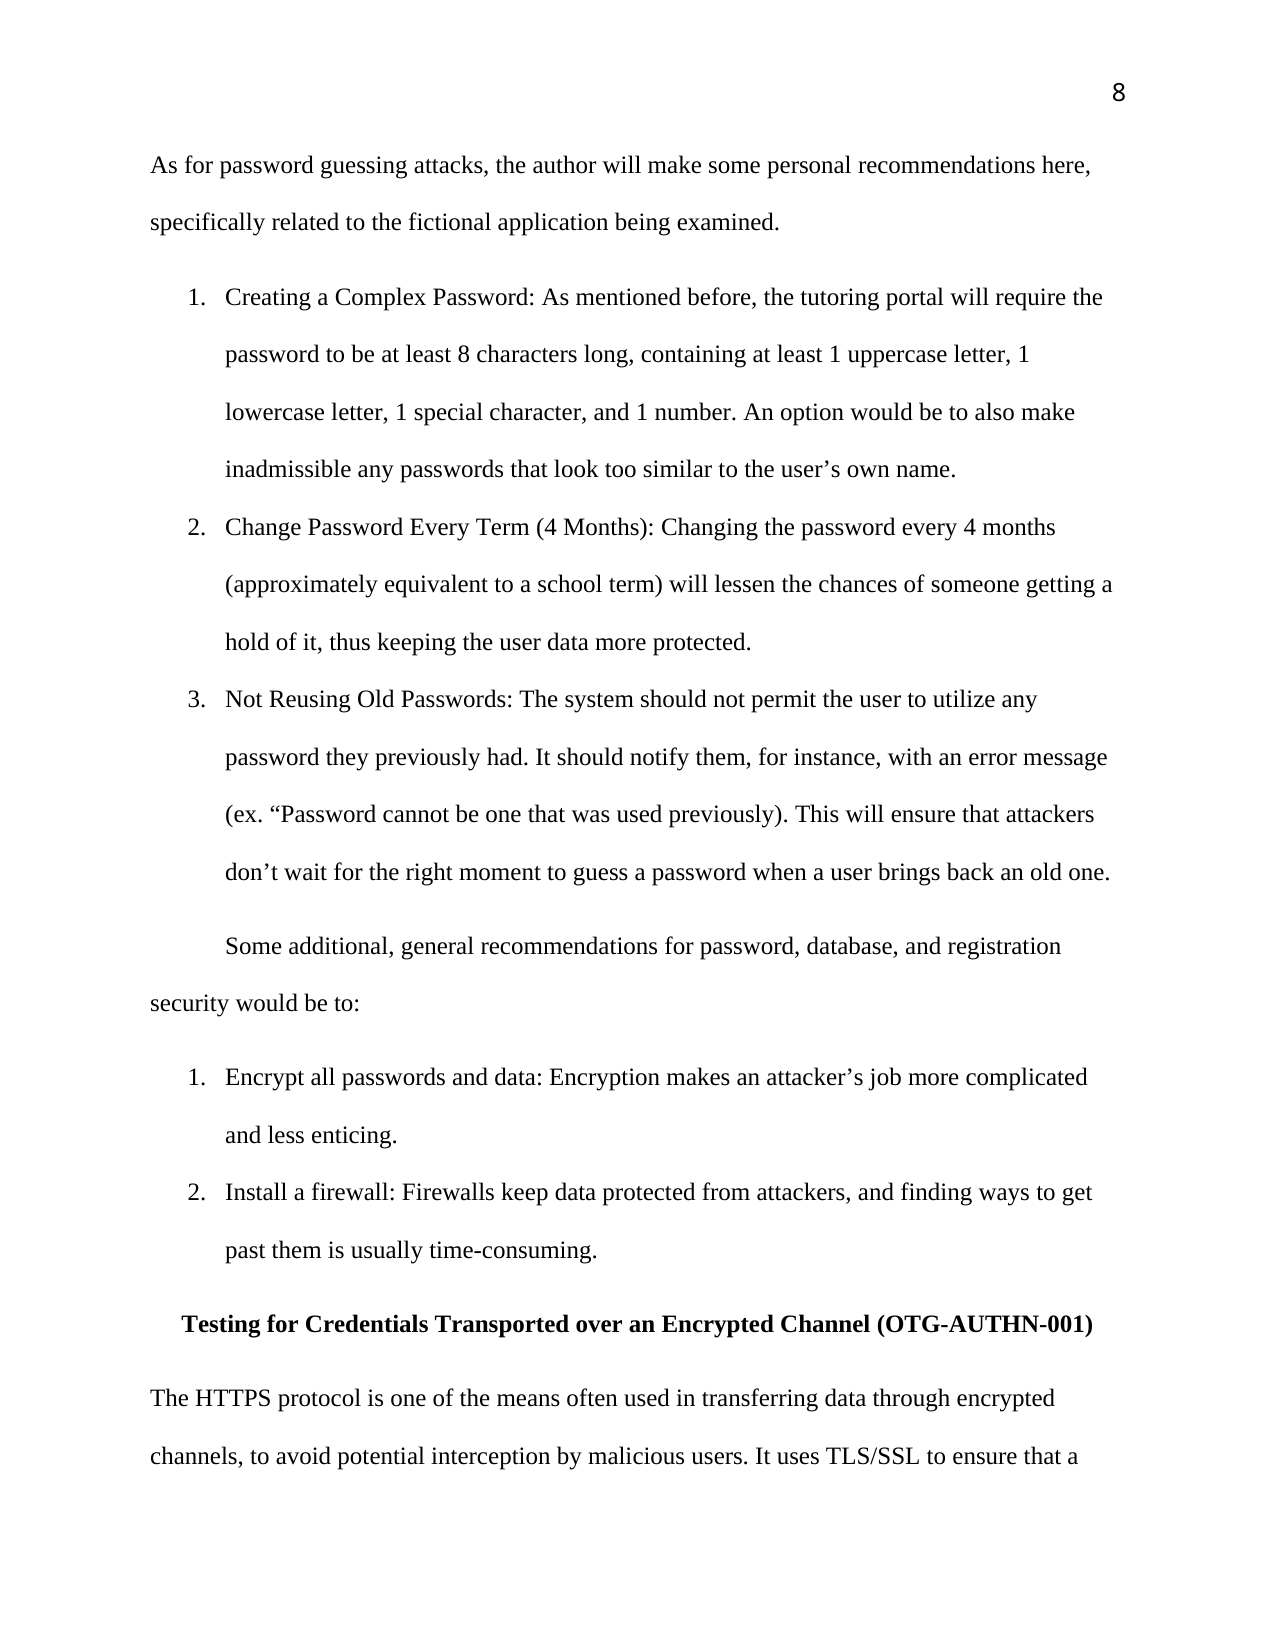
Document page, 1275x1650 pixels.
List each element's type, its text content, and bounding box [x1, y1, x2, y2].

text Testing for Credentials Transported over an Encrypted Channel (OTG-AUTHN-001) [150, 1309, 1125, 1338]
text Some additional, general recommendations for password, database, and registration security would be to: [150, 931, 1125, 1017]
list Install a firewall: Firewalls keep data protected from attackers, and finding ways to get past them is usually time-consuming. [187, 1177, 1125, 1264]
list Encrypt all passwords and data: Encryption makes an attacker’s job more complicated and less enticing. [187, 1062, 1125, 1149]
list Creating a Complex Password: As mentioned before, the tutoring portal will require the password to be at least 8 characters long, containing at least 1 uppercase letter, 1 lowercase letter, 1 special character, and 1 number. An option would be to also make inadmissible any passwords that look too similar to the user’s own name. [187, 282, 1125, 483]
list Not Reusing Old Passwords: The system should not permit the user to utilize any password they previously had. It should notify them, for instance, with an error message (ex. “Password cannot be one that was used previously). This will ensure that attackers don’t wait for the right moment to guess a password when a user brings back an old one. [187, 684, 1125, 885]
list Change Password Every Term (4 Months): Changing the password every 4 months (approximately equivalent to a school term) will lessen the chances of someone getting a hold of it, thus keeping the user data more protected. [187, 512, 1125, 655]
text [150, 1383, 1125, 1469]
text As for password guessing attacks, the author will make some personal recommendations here, specifically related to the fictional application being examined. [150, 150, 1125, 236]
